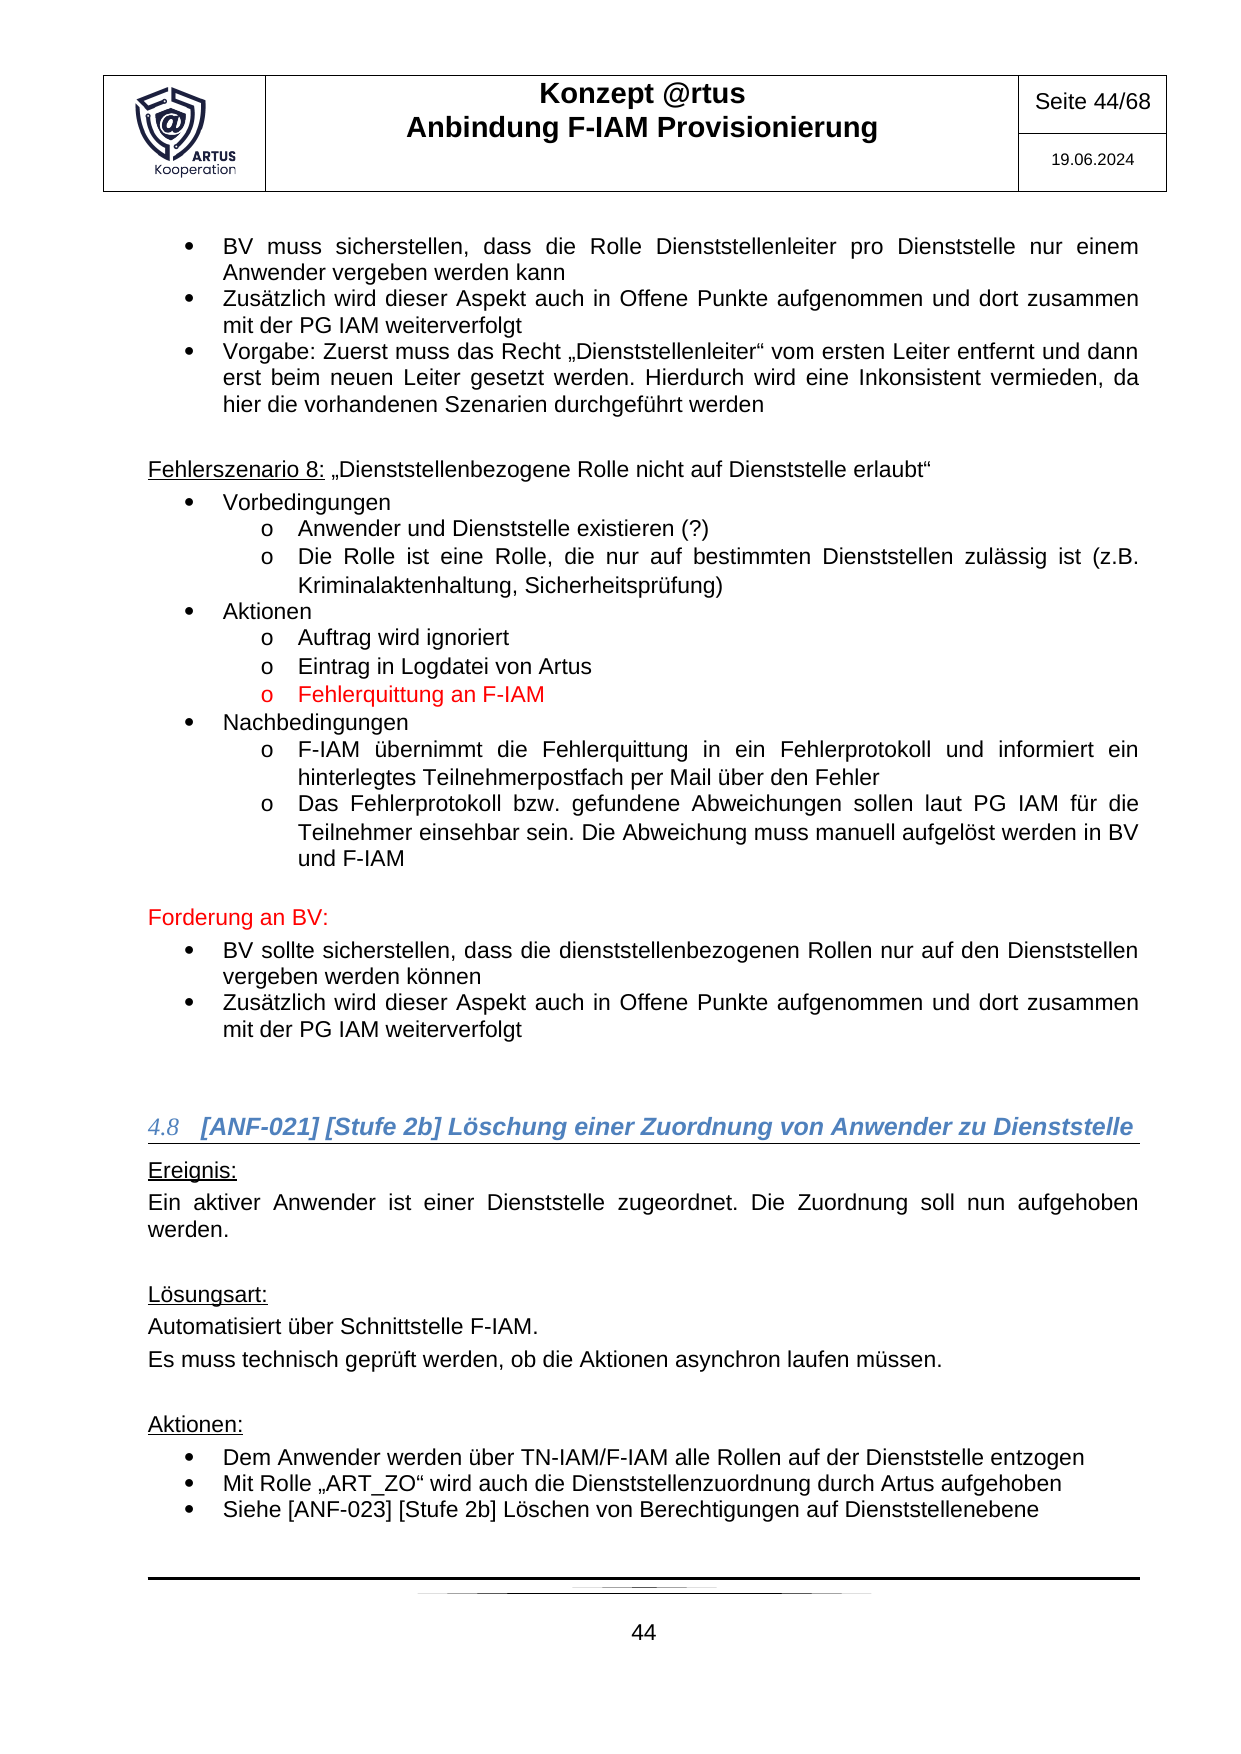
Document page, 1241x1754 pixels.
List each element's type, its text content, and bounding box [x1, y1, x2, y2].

text Fehlerszenario 8: „Dienststellenbezogene Rolle nicht auf Dienststelle erlaubt“ [148, 456, 1140, 482]
list Fehlerquittung an F-IAM [260, 681, 1140, 709]
subtitle [ANF-021] [Stufe 2b] Löschung einer Zuordnung von Anwender zu Dienststelle [148, 1112, 1140, 1143]
text Automatisiert über Schnittstelle F-IAM. [148, 1313, 1140, 1340]
text Es muss technisch geprüft werden, ob die Aktionen asynchron laufen müssen. [148, 1346, 1140, 1372]
list Vorgabe: Zuerst muss das Recht „Dienststellenleiter“ vom ersten Leiter entfernt und dann erst beim neuen Leiter gesetzt werden. Hierdurch wird eine Inkonsistent vermieden, da hier die vorhandenen Szenarien durchgeführt werden [185, 338, 1140, 417]
list Die Rolle ist eine Rolle, die nur auf bestimmten Dienststellen zulässig ist (z.B. Kriminalaktenhaltung, Sicherheitsprüfung) [260, 543, 1140, 598]
list Mit Rolle „ART_ZO“ wird auch die Dienststellenzuordnung durch Artus aufgehoben [185, 1470, 1140, 1496]
text Lösungsart: [148, 1281, 1140, 1307]
list Das Fehlerprotokoll bzw. gefundene Abweichungen sollen laut PG IAM für die Teilnehmer einsehbar sein. Die Abweichung muss manuell aufgelöst werden in BV und F-IAM [260, 790, 1140, 871]
list F-IAM übernimmt die Fehlerquittung in ein Fehlerprotokoll und informiert ein hinterlegtes Teilnehmerpostfach per Mail über den Fehler [260, 736, 1140, 790]
picture [133, 85, 236, 178]
text Forderung an BV: [148, 904, 1140, 930]
list Zusätzlich wird dieser Aspekt auch in Offene Punkte aufgenommen und dort zusammen mit der PG IAM weiterverfolgt [185, 989, 1140, 1042]
list Nachbedingungen [185, 709, 1140, 736]
list Zusätzlich wird dieser Aspekt auch in Offene Punkte aufgenommen und dort zusammen mit der PG IAM weiterverfolgt [185, 285, 1140, 338]
list Vorbedingungen [185, 488, 1140, 515]
text Ereignis: [148, 1157, 1140, 1183]
list Auftrag wird ignoriert [260, 624, 1140, 653]
list Aktionen [185, 598, 1140, 624]
text Aktionen: [148, 1411, 1140, 1437]
text Ein aktiver Anwender ist einer Dienststelle zugeordnet. Die Zuordnung soll nun aufgehoben werden. [148, 1189, 1140, 1242]
list Anwender und Dienststelle existieren (?) [260, 515, 1140, 543]
list Siehe [ANF-023] [Stufe 2b] Löschen von Berechtigungen auf Dienststellenebene [185, 1496, 1140, 1523]
list Eintrag in Logdatei von Artus [260, 653, 1140, 681]
list Dem Anwender werden über TN-IAM/F-IAM alle Rollen auf der Dienststelle entzogen [185, 1444, 1140, 1470]
list BV sollte sicherstellen, dass die dienststellenbezogenen Rollen nur auf den Dienststellen vergeben werden können [185, 937, 1140, 989]
list BV muss sicherstellen, dass die Rolle Dienststellenleiter pro Dienststelle nur einem Anwender vergeben werden kann [185, 233, 1140, 285]
